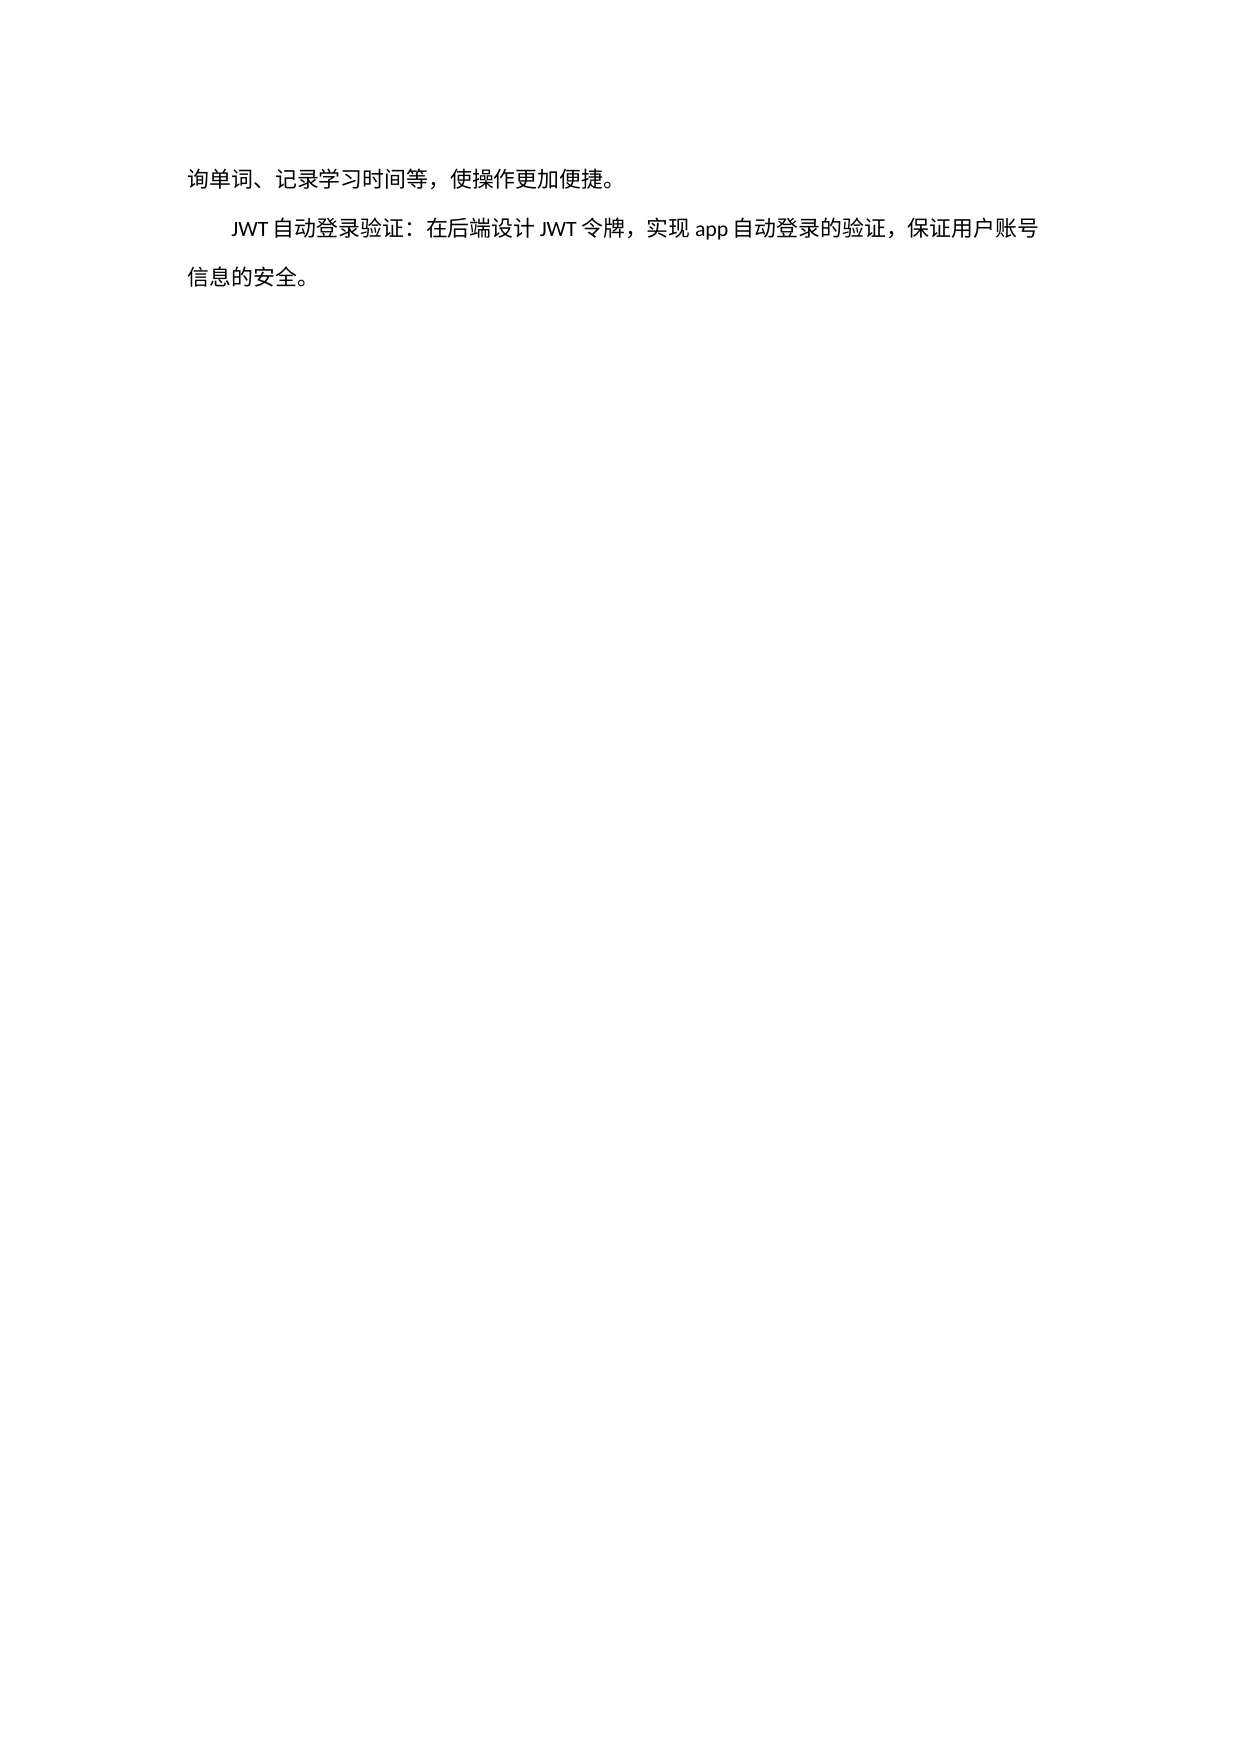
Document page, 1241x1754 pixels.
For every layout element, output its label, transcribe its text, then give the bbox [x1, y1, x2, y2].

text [187, 162, 1053, 194]
text JWT自动登录验证：在后端设计JWT令牌，实现app自动登录的验证，保证用户账号信息的安全。 [187, 210, 1053, 292]
